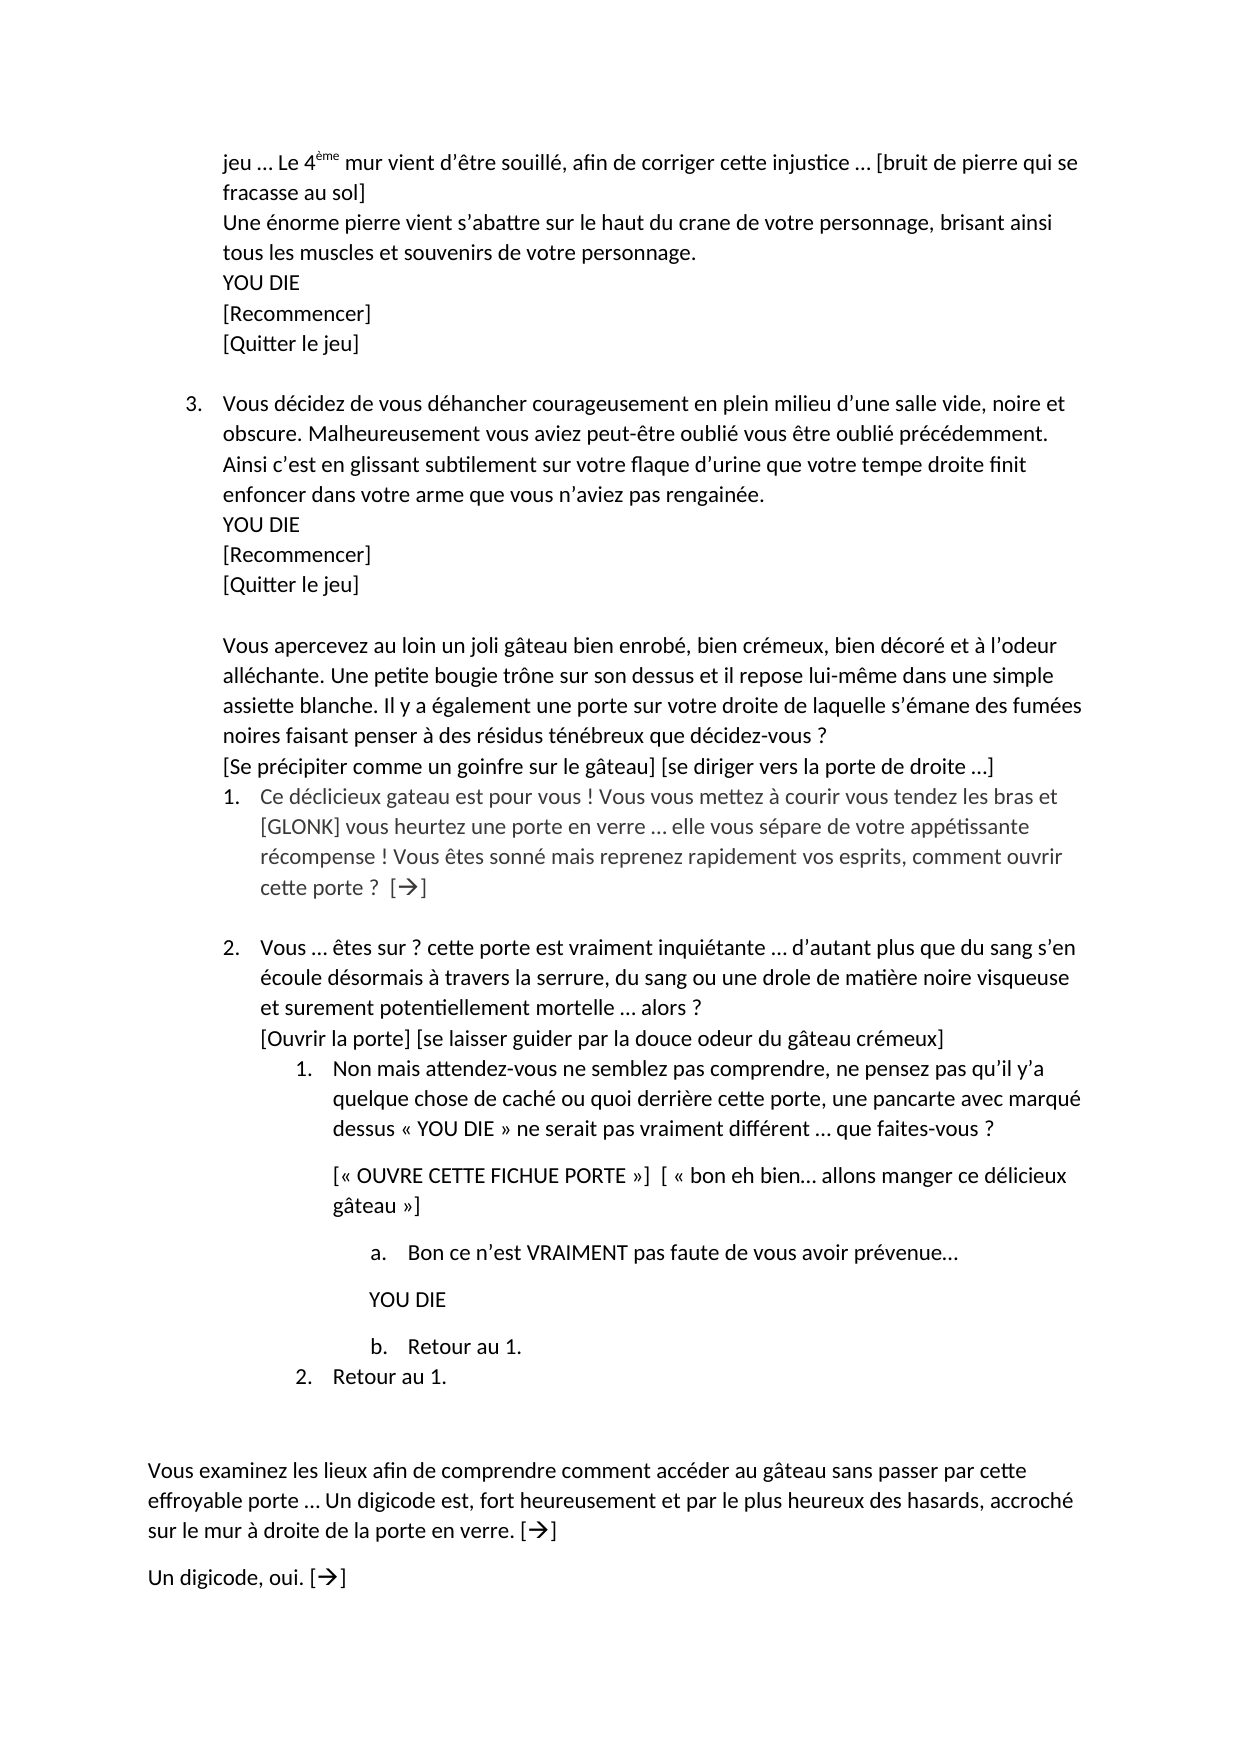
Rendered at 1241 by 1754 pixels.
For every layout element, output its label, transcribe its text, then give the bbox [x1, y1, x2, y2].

list [Quitter le jeu] [223, 329, 1093, 357]
text YOU DIE [333, 1285, 1093, 1313]
list Ce déclicieux gateau est pour vous ! Vous vous mettez à courir vous tendez les bras et [GLONK] vous heurtez une porte en verre … elle vous sépare de votre appétissante récompense ! Vous êtes sonné mais reprenez rapidement vos esprits, comment ouvrir cette porte ? [] [223, 782, 1093, 901]
list [Recommencer] [223, 299, 1093, 327]
text [« OUVRE CETTE FICHUE PORTE »] [ « bon eh bien… allons manger ce délicieux gâteau »] [333, 1161, 1093, 1219]
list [185, 148, 1093, 206]
list Vous apercevez au loin un joli gâteau bien enrobé, bien crémeux, bien décoré et à l’odeur alléchante. Une petite bougie trône sur son dessus et il repose lui-même dans une simple assiette blanche. Il y a également une porte sur votre droite de laquelle s’émane des fumées noires faisant penser à des résidus ténébreux que décidez-vous ? [223, 631, 1093, 749]
list YOU DIE [223, 510, 1093, 538]
list [Recommencer] [223, 540, 1093, 568]
list [Ouvrir la porte] [se laisser guider par la douce odeur du gâteau crémeux] [260, 1024, 1093, 1052]
list Une énorme pierre vient s’abattre sur le haut du crane de votre personnage, brisant ainsi tous les muscles et souvenirs de votre personnage. [223, 208, 1093, 266]
list Non mais attendez-vous ne semblez pas comprendre, ne pensez pas qu’il y’a quelque chose de caché ou quoi derrière cette porte, une pancarte avec marqué dessus « YOU DIE » ne serait pas vraiment différent … que faites-vous ? [295, 1054, 1093, 1142]
list Bon ce n’est VRAIMENT pas faute de vous avoir prévenue… [370, 1238, 1093, 1266]
text Vous examinez les lieux afin de comprendre comment accéder au gâteau sans passer par cette effroyable porte … Un digicode est, fort heureusement et par le plus heureux des hasards, accroché sur le mur à droite de la porte en verre. [] [148, 1456, 1093, 1544]
text Un digicode, oui. [] [148, 1563, 1093, 1591]
list Vous … êtes sur ? cette porte est vraiment inquiétante … d’autant plus que du sang s’en écoule désormais à travers la serrure, du sang ou une drole de matière noire visqueuse et surement potentiellement mortelle … alors ? [223, 933, 1093, 1021]
list Retour au 1. [370, 1332, 1093, 1360]
list Retour au 1. [295, 1362, 1093, 1390]
list YOU DIE [223, 268, 1093, 296]
list [Quitter le jeu] [223, 571, 1093, 598]
list [Se précipiter comme un goinfre sur le gâteau] [se diriger vers la porte de droite …] [223, 752, 1093, 780]
list Vous décidez de vous déhancher courageusement en plein milieu d’une salle vide, noire et obscure. Malheureusement vous aviez peut-être oublié vous être oublié précédemment. Ainsi c’est en glissant subtilement sur votre flaque d’urine que votre tempe droite finit enfoncer dans votre arme que vous n’aviez pas rengainée. [185, 389, 1093, 508]
